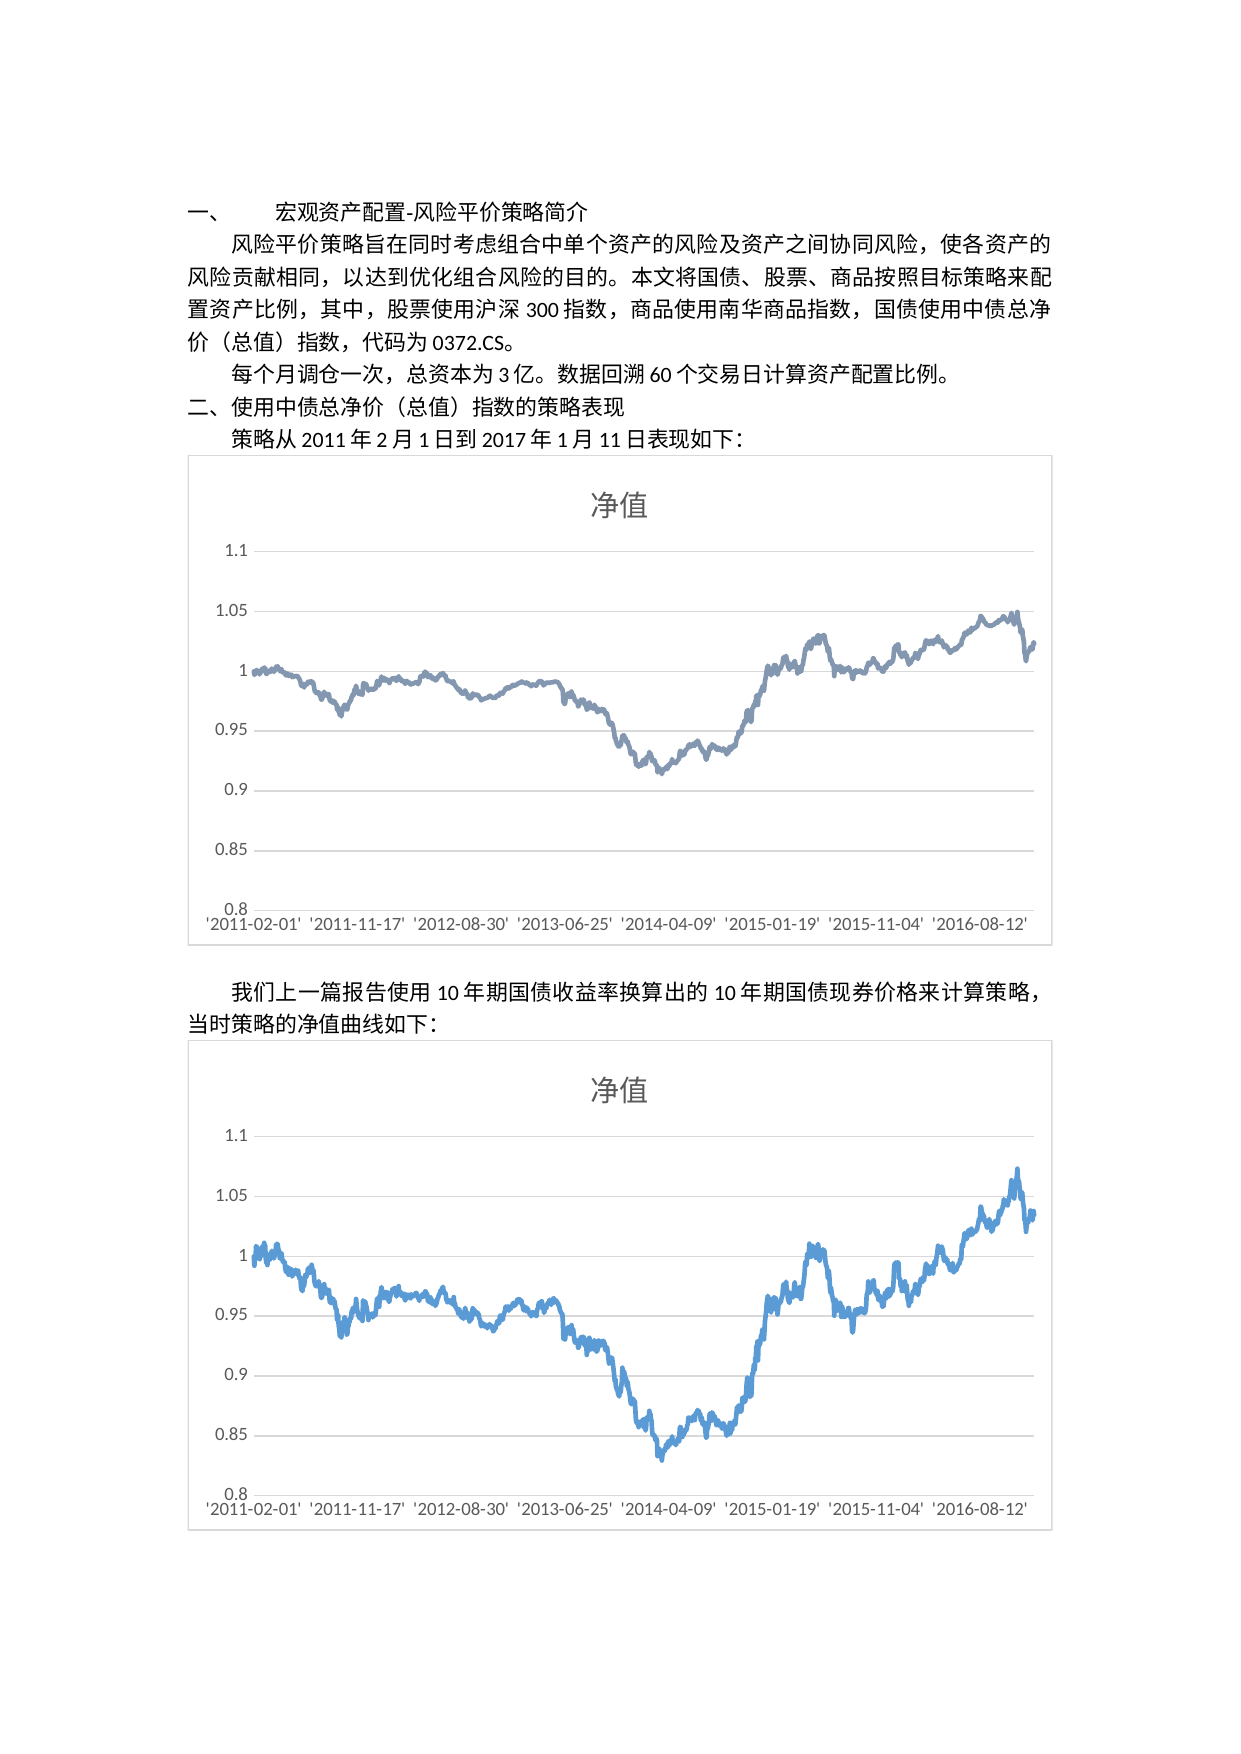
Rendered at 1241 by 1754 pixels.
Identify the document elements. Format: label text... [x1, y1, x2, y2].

text 风险平价策略旨在同时考虑组合中单个资产的风险及资产之间协同风险，使各资产的风险贡献相同，以达到优化组合风险的目的。本文将国债、股票、商品按照目标策略来配置资产比例，其中，股票使用沪深300指数，商品使用南华商品指数，国债使用中债总净价（总值）指数，代码为0372.CS。 [187, 227, 1053, 357]
list 宏观资产配置-风险平价策略简介 [187, 194, 1053, 227]
text 二、使用中债总净价（总值）指数的策略表现 [187, 389, 1053, 422]
text 策略从2011年2月1日到2017年1月11日表现如下： [187, 422, 1053, 454]
text 每个月调仓一次，总资本为3亿。数据回溯60个交易日计算资产配置比例。 [187, 357, 1053, 389]
text 我们上一篇报告使用10年期国债收益率换算出的10年期国债现券价格来计算策略，当时策略的净值曲线如下： [187, 974, 1053, 1039]
